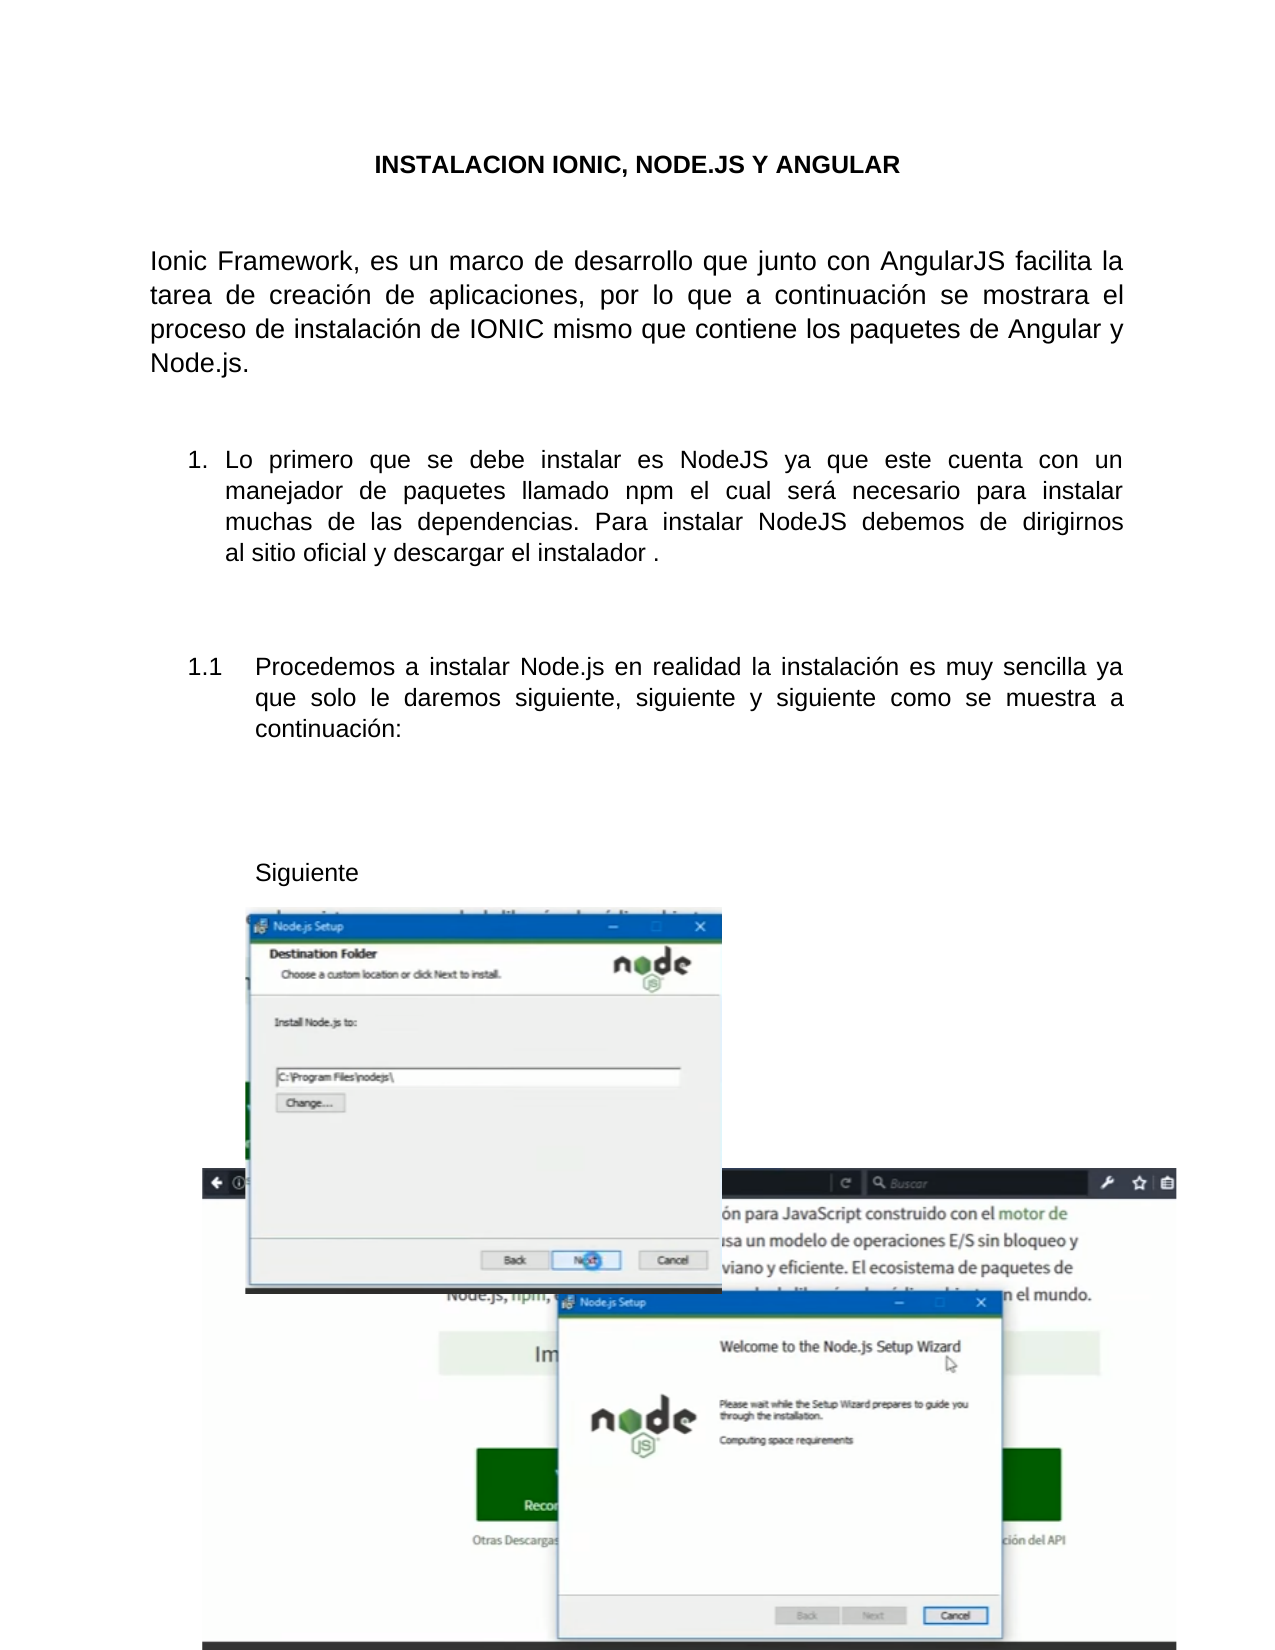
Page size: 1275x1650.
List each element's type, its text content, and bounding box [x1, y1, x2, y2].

text Siguiente [180, 857, 1125, 886]
text Ionic Framework, es un marco de desarrollo que junto con AngularJS facilita la tarea de creación de aplicaciones, por lo que a continuación se mostrara el proceso de instalación de IONIC mismo que contiene los paquetes de Angular y Node.js. [150, 344, 1125, 378]
list Lo primero que se debe instalar es NodeJS ya que este cuenta con un manejador de paquetes llamado npm el cual será necesario para instalar muchas de las dependencias. Para instalar NodeJS debemos de dirigirnos al sitio oficial y descargar el instalador . [187, 445, 1125, 567]
list Procedemos a instalar Node.js en realidad la instalación es muy sencilla ya que solo le daremos siguiente, siguiente y siguiente como se muestra a continuación: [187, 652, 1125, 743]
text INSTALACION IONIC, NODE.JS Y ANGULAR [150, 150, 1125, 179]
picture [201, 907, 1177, 1650]
